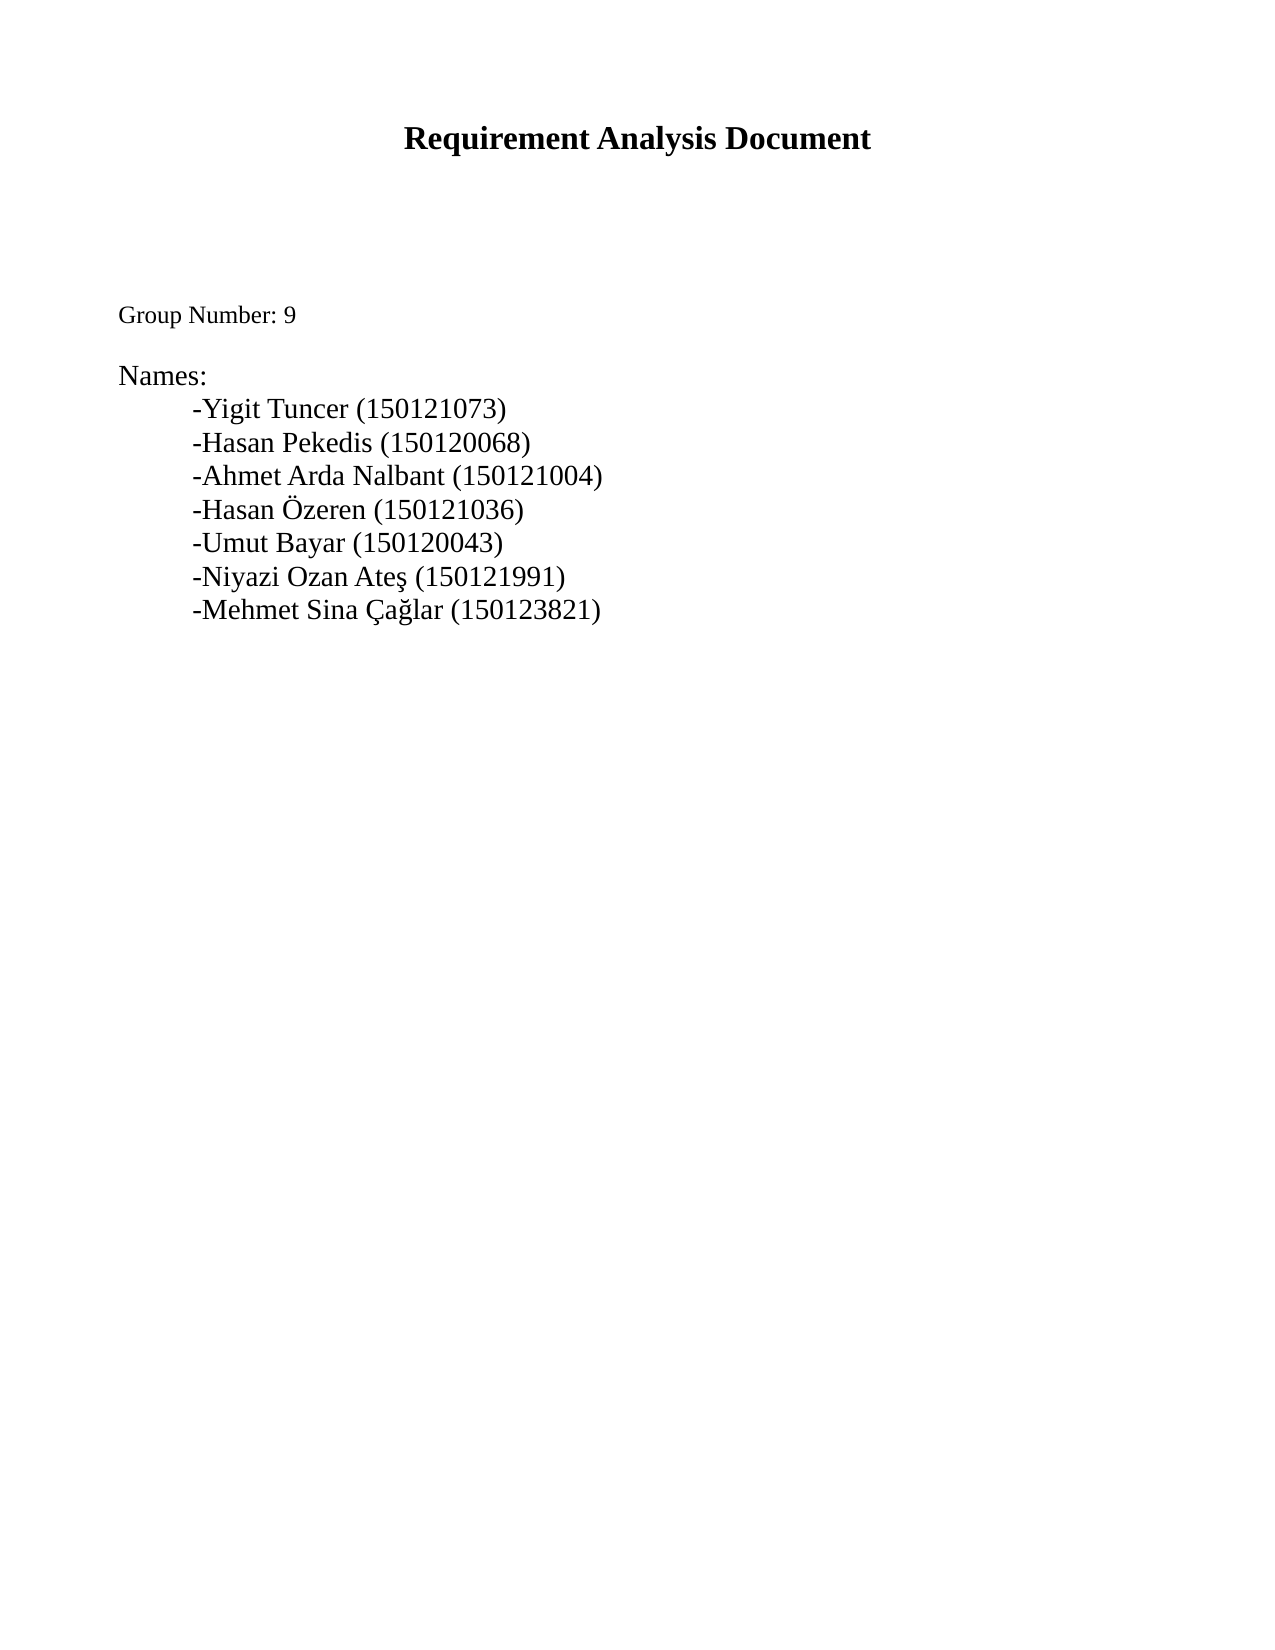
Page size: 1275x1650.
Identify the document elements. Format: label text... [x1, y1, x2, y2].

text Names: [118, 358, 1157, 391]
text -Yigit Tuncer (150121073) [118, 391, 1157, 425]
text Requirement Analysis Document [118, 118, 1157, 156]
text Group Number: 9 [118, 300, 1157, 329]
text -Hasan Özeren (150121036) [118, 492, 1157, 525]
text -Mehmet Sina Çağlar (150123821) [118, 592, 1157, 626]
text -Hasan Pekedis (150120068) [118, 425, 1157, 458]
text -Niyazi Ozan Ateş (150121991) [118, 559, 1157, 592]
text -Ahmet Arda Nalbant (150121004) [118, 458, 1157, 492]
text -Umut Bayar (150120043) [118, 525, 1157, 559]
